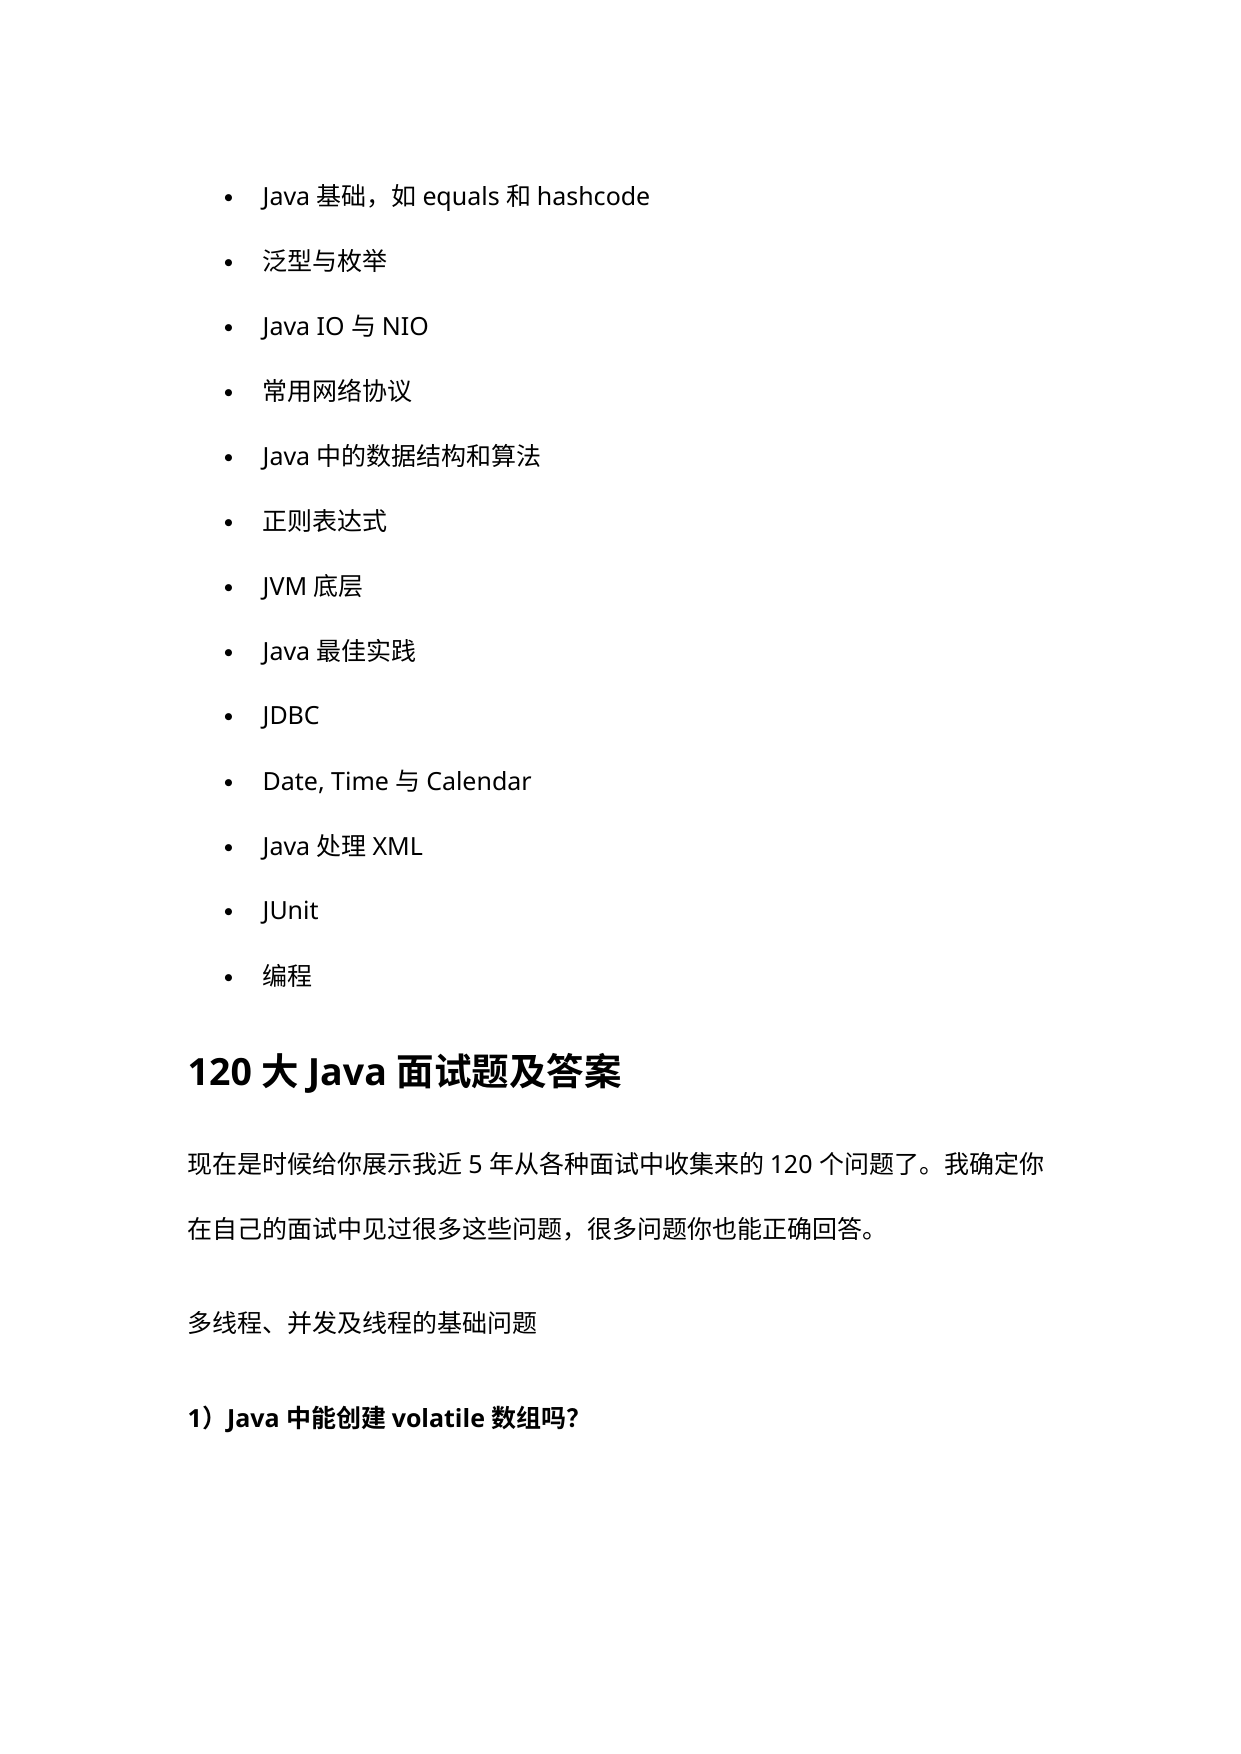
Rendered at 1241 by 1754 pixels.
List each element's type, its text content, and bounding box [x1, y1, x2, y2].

list Java IO 与 NIO [225, 292, 1053, 357]
list 泛型与枚举 [225, 227, 1053, 292]
list Java 处理 XML [225, 812, 1053, 877]
list JVM 底层 [225, 552, 1053, 617]
text 多线程、并发及线程的基础问题 [187, 1289, 1053, 1354]
list Java 基础，如 equals 和 hashcode [225, 162, 1053, 227]
list 正则表达式 [225, 487, 1053, 552]
list JUnit [225, 877, 1053, 942]
text 1）Java 中能创建 volatile 数组吗？ [187, 1384, 1053, 1449]
list Java 中的数据结构和算法 [225, 422, 1053, 487]
list 常用网络协议 [225, 357, 1053, 422]
list JDBC [225, 682, 1053, 747]
text 120 大 Java 面试题及答案 [187, 1036, 1053, 1101]
list Java 最佳实践 [225, 617, 1053, 682]
text 现在是时候给你展示我近 5 年从各种面试中收集来的 120 个问题了。我确定你在自己的面试中见过很多这些问题，很多问题你也能正确回答。 [187, 1130, 1053, 1260]
list Date, Time 与 Calendar [225, 747, 1053, 812]
list 编程 [225, 942, 1053, 1007]
